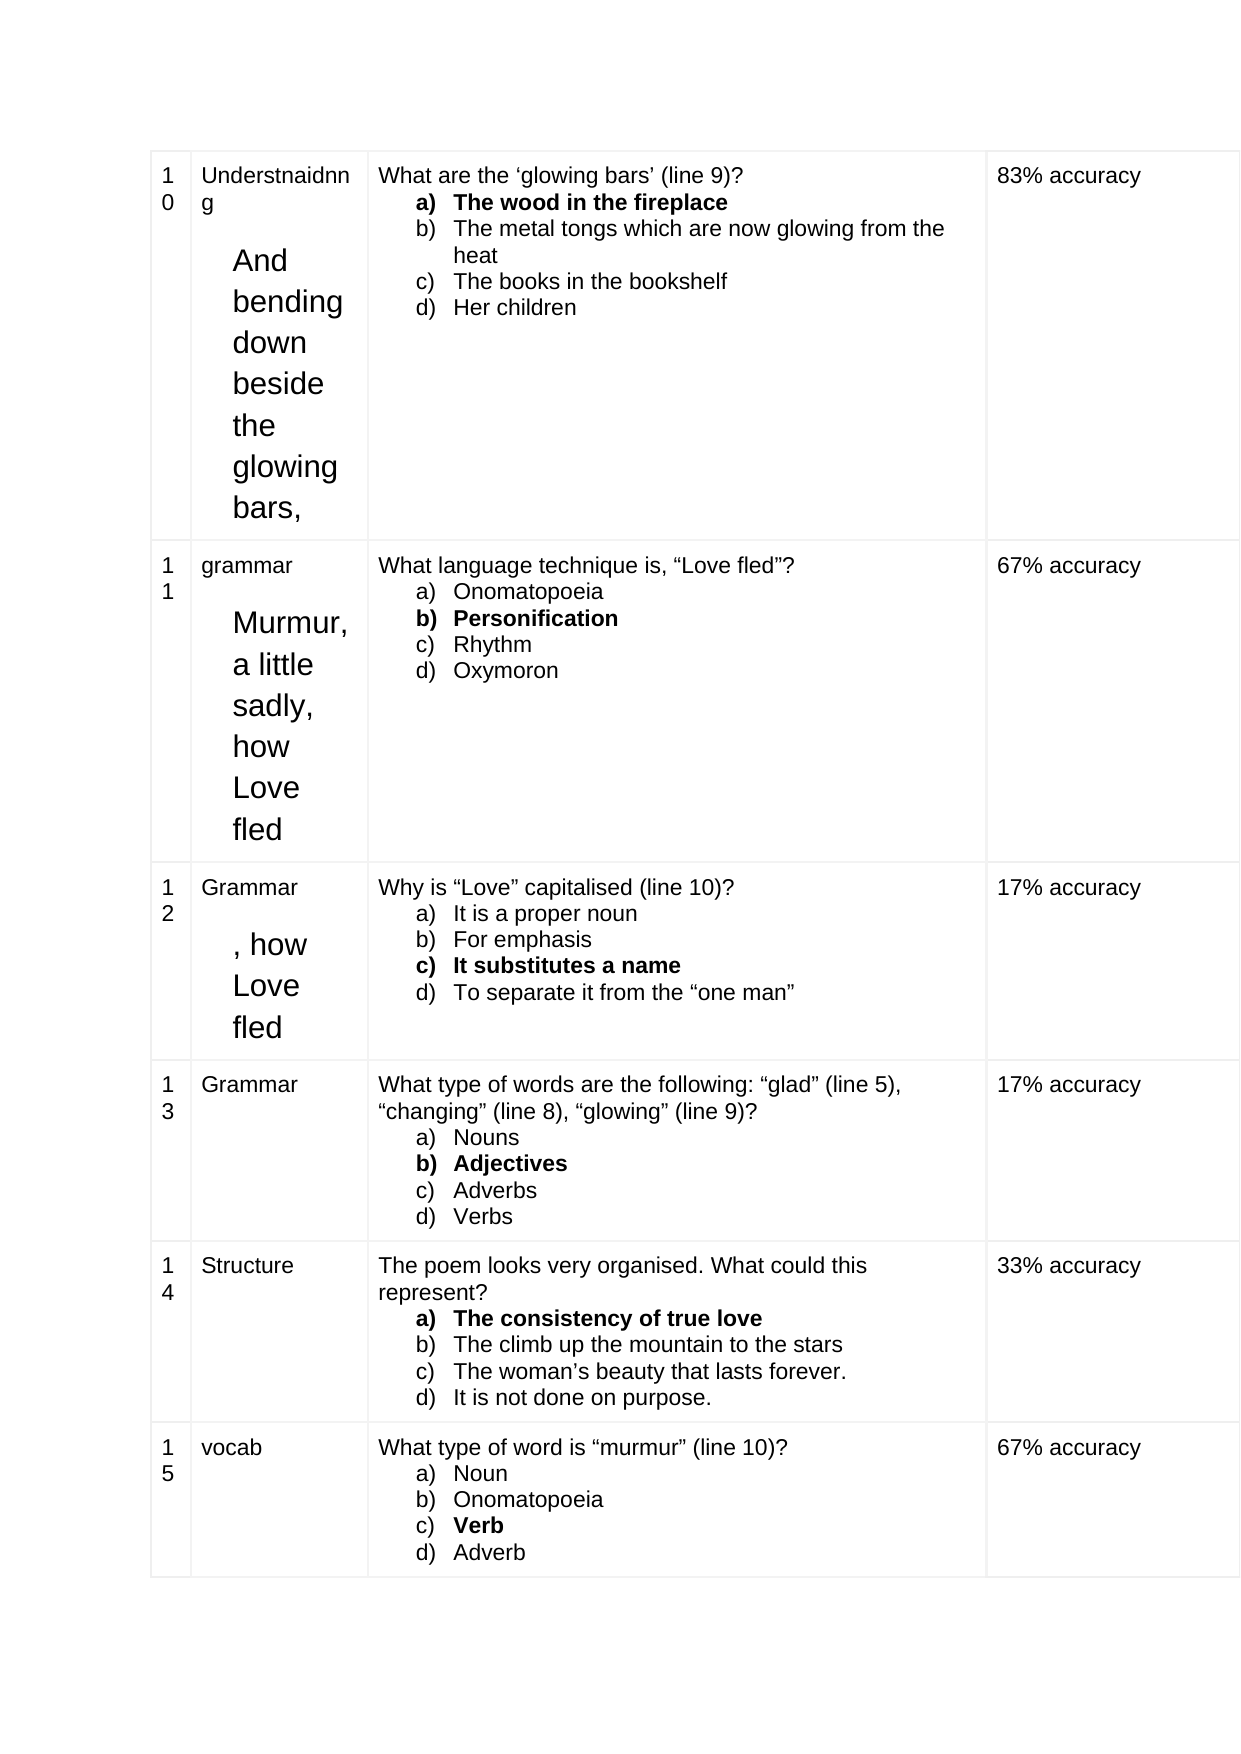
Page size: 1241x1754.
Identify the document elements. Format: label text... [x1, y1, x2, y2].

table_cell Understnaidnng And bending down beside the glowing bars, [192, 152, 367, 539]
table_cell vocab [192, 1423, 367, 1576]
table_cell Why is “Love” capitalised (line 10)? It is a proper noun For emphasis It substitutes a name To separate it from the “one man” [369, 863, 985, 1059]
table_cell What language technique is, “Love fled”? Onomatopoeia Personification Rhythm Oxymoron [369, 541, 985, 861]
table_cell 10 [152, 152, 190, 539]
table_cell What are the ‘glowing bars’ (line 9)? The wood in the fireplace The metal tongs which are now glowing from the heat The books in the bookshelf Her children [369, 152, 985, 539]
table_cell 11 [152, 541, 190, 861]
table_cell 83% accuracy [988, 152, 1239, 539]
table_cell 33% accuracy [988, 1242, 1239, 1421]
table_cell 12 [152, 863, 190, 1059]
table_cell grammar Murmur, a little sadly, how Love fled [192, 541, 367, 861]
table_cell 17% accuracy [988, 1061, 1239, 1240]
table_cell 67% accuracy [988, 541, 1239, 861]
table_cell 14 [152, 1242, 190, 1421]
table_cell What type of words are the following: “glad” (line 5), “changing” (line 8), “glowing” (line 9)? Nouns Adjectives Adverbs Verbs [369, 1061, 985, 1240]
table_cell Structure [192, 1242, 367, 1421]
table_cell The poem looks very organised. What could this represent? The consistency of true love The climb up the mountain to the stars The woman’s beauty that lasts forever. It is not done on purpose. [369, 1242, 985, 1421]
table_cell What type of word is “murmur” (line 10)? Noun Onomatopoeia Verb Adverb [369, 1423, 985, 1576]
table_cell Grammar [192, 1061, 367, 1240]
table_cell Grammar , how Love fled [192, 863, 367, 1059]
table_cell 67% accuracy [988, 1423, 1239, 1576]
table_cell 13 [152, 1061, 190, 1240]
table_cell 15 [152, 1423, 190, 1576]
table_cell 17% accuracy [988, 863, 1239, 1059]
